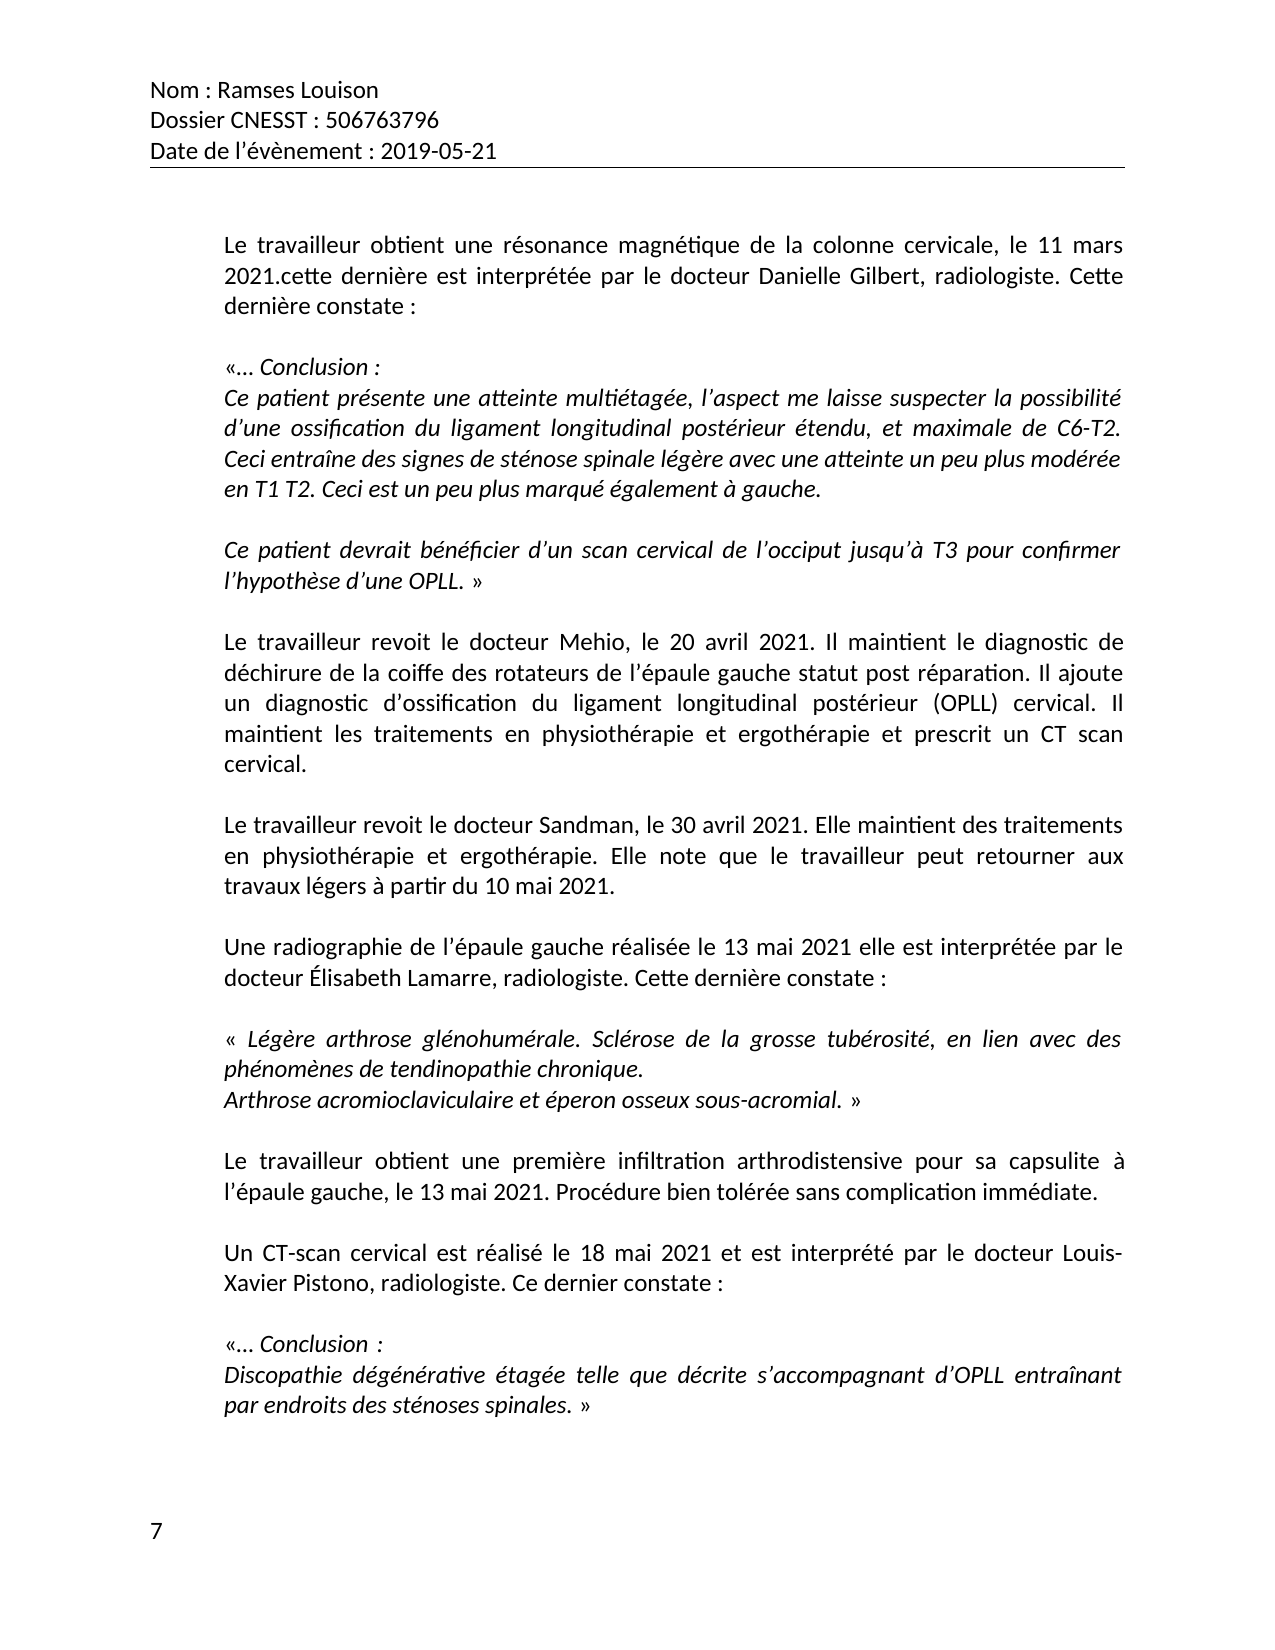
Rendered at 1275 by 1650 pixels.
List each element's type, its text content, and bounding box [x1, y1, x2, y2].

text Ce patient devrait bénéficier d’un scan cervical de l’occiput jusqu’à T3 pour confirmer l’hypothèse d’une OPLL. » [224, 535, 1125, 596]
text Discopathie dégénérative étagée telle que décrite s’accompagnant d’OPLL entraînant par endroits des sténoses spinales. » [224, 1359, 1125, 1420]
text Le travailleur obtient une résonance magnétique de la colonne cervicale, le 11 mars 2021.cette dernière est interprétée par le docteur Danielle Gilbert, radiologiste. Cette dernière constate : [224, 229, 1125, 321]
text Ce patient présente une atteinte multiétagée, l’aspect me laisse suspecter la possibilité d’une ossification du ligament longitudinal postérieur étendu, et maximale de C6-T2. Ceci entraîne des signes de sténose spinale légère avec une atteinte un peu plus modérée en T1 T2. Ceci est un peu plus marqué également à gauche. [224, 382, 1125, 504]
text Le travailleur obtient une première infiltration arthrodistensive pour sa capsulite à l’épaule gauche, le 13 mai 2021. Procédure bien tolérée sans complication immédiate. [224, 1145, 1125, 1206]
text Un CT-scan cervical est réalisé le 18 mai 2021 et est interprété par le docteur Louis-Xavier Pistono, radiologiste. Ce dernier constate : [224, 1237, 1125, 1298]
text Une radiographie de l’épaule gauche réalisée le 13 mai 2021 elle est interprétée par le docteur Élisabeth Lamarre, radiologiste. Cette dernière constate : [224, 931, 1125, 992]
text «… Conclusion : [224, 352, 1125, 382]
text Arthrose acromioclaviculaire et éperon osseux sous-acromial. » [224, 1084, 1125, 1114]
text Le travailleur revoit le docteur Mehio, le 20 avril 2021. Il maintient le diagnostic de déchirure de la coiffe des rotateurs de l’épaule gauche statut post réparation. Il ajoute un diagnostic d’ossification du ligament longitudinal postérieur (OPLL) cervical. Il maintient les traitements en physiothérapie et ergothérapie et prescrit un CT scan cervical. [224, 626, 1125, 779]
text Le travailleur revoit le docteur Sandman, le 30 avril 2021. Elle maintient des traitements en physiothérapie et ergothérapie. Elle note que le travailleur peut retourner aux travaux légers à partir du 10 mai 2021. [224, 809, 1125, 901]
text « Légère arthrose glénohumérale. Sclérose de la grosse tubérosité, en lien avec des phénomènes de tendinopathie chronique. [224, 1023, 1125, 1084]
text «… Conclusion : [224, 1328, 1125, 1359]
